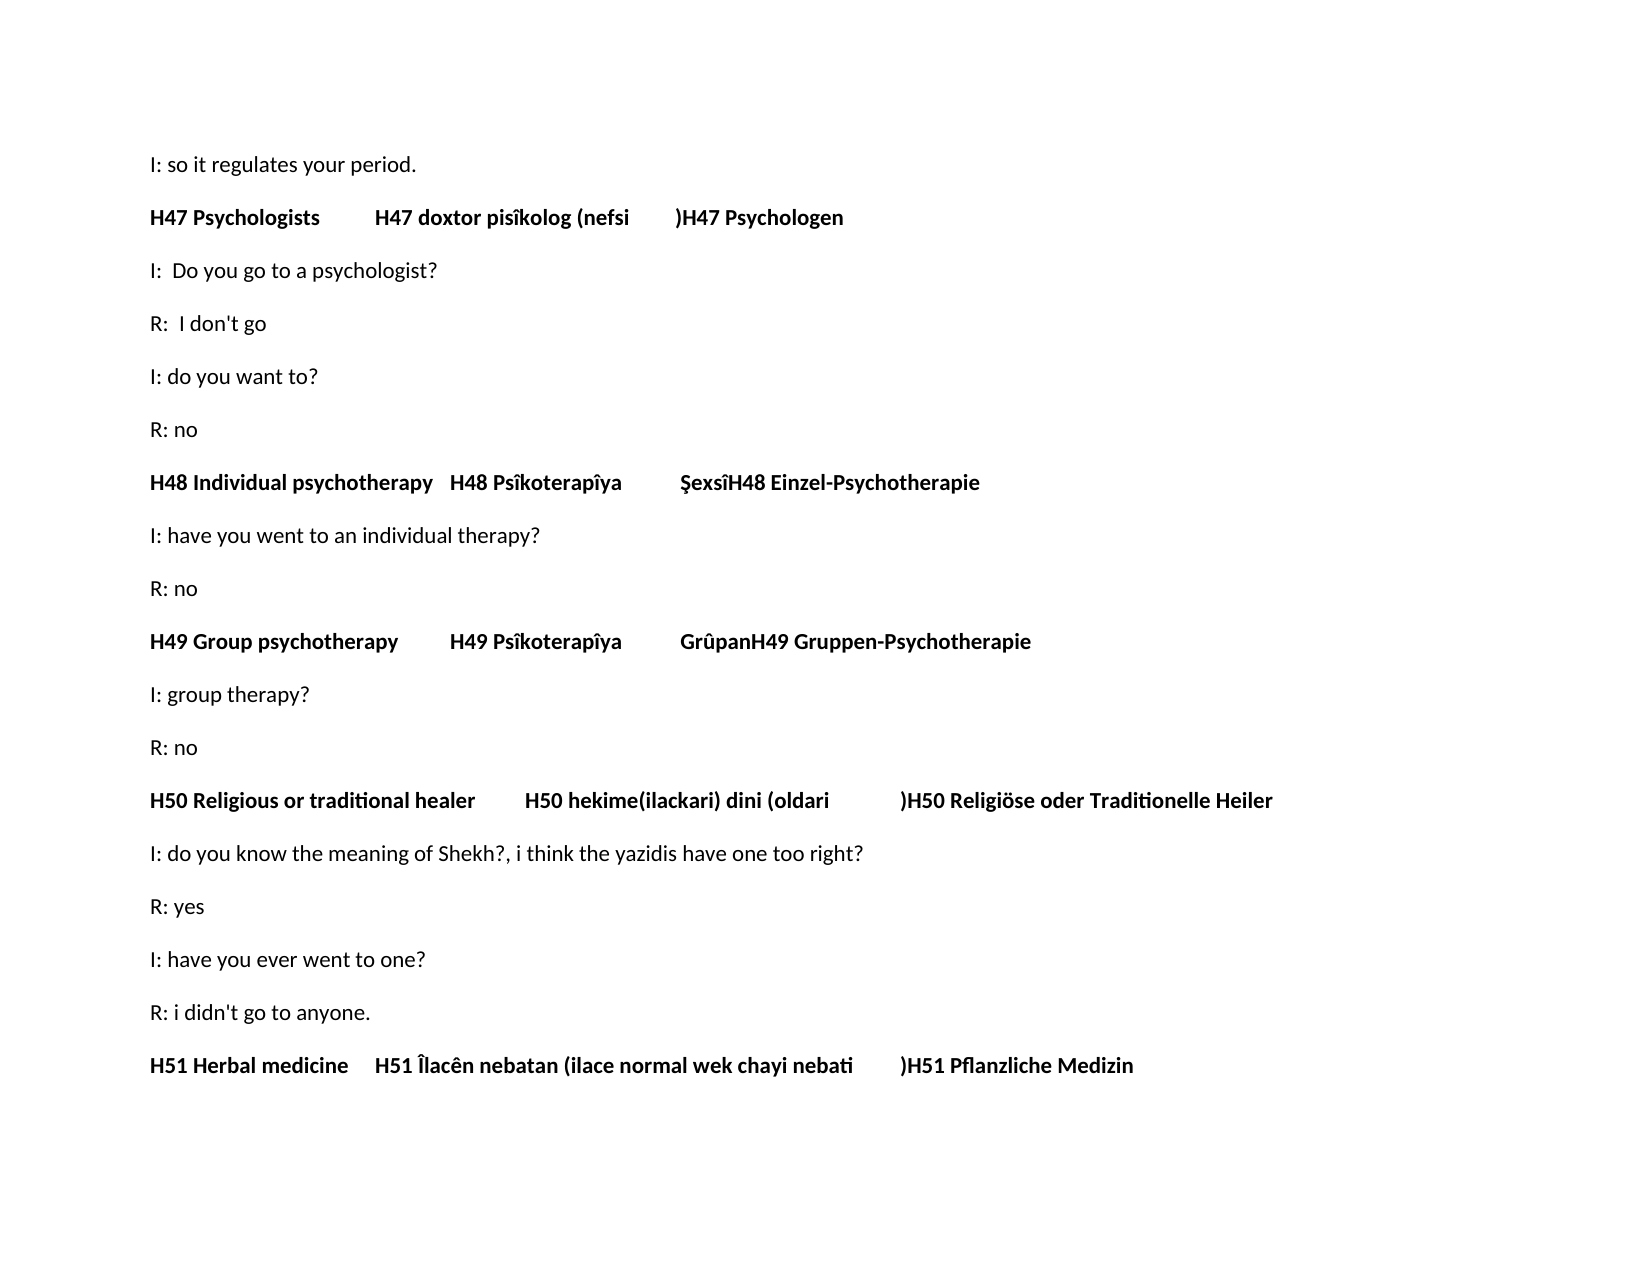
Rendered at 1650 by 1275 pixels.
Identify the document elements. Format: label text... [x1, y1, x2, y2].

text H50 Religious or traditional healer H50 hekime(ilackari) dini (oldari )H50 Religiöse oder Traditionelle Heiler [150, 786, 1500, 814]
text H48 Individual psychotherapy H48 Psîkoterapîya ŞexsîH48 Einzel-Psychotherapie [150, 468, 1500, 496]
text R: yes [150, 892, 1500, 920]
text R: i didn't go to anyone. [150, 998, 1500, 1026]
text I: do you know the meaning of Shekh?, i think the yazidis have one too right? [150, 839, 1500, 867]
text I: group therapy? [150, 680, 1500, 708]
text I: do you want to? [150, 362, 1500, 390]
text R: no [150, 733, 1500, 761]
text R: no [150, 574, 1500, 602]
text I: so it regulates your period. [150, 150, 1500, 178]
text R: no [150, 415, 1500, 443]
text I: have you ever went to one? [150, 945, 1500, 973]
text R: I don't go [150, 309, 1500, 337]
text I: have you went to an individual therapy? [150, 521, 1500, 549]
text I: Do you go to a psychologist? [150, 256, 1500, 284]
text H47 Psychologists H47 doxtor pisîkolog (nefsi )H47 Psychologen [150, 203, 1500, 231]
text H51 Herbal medicine H51 Îlacên nebatan (ilace normal wek chayi nebati )H51 Pflanzliche Medizin [150, 1051, 1500, 1079]
text H49 Group psychotherapy H49 Psîkoterapîya GrûpanH49 Gruppen-Psychotherapie [150, 627, 1500, 655]
